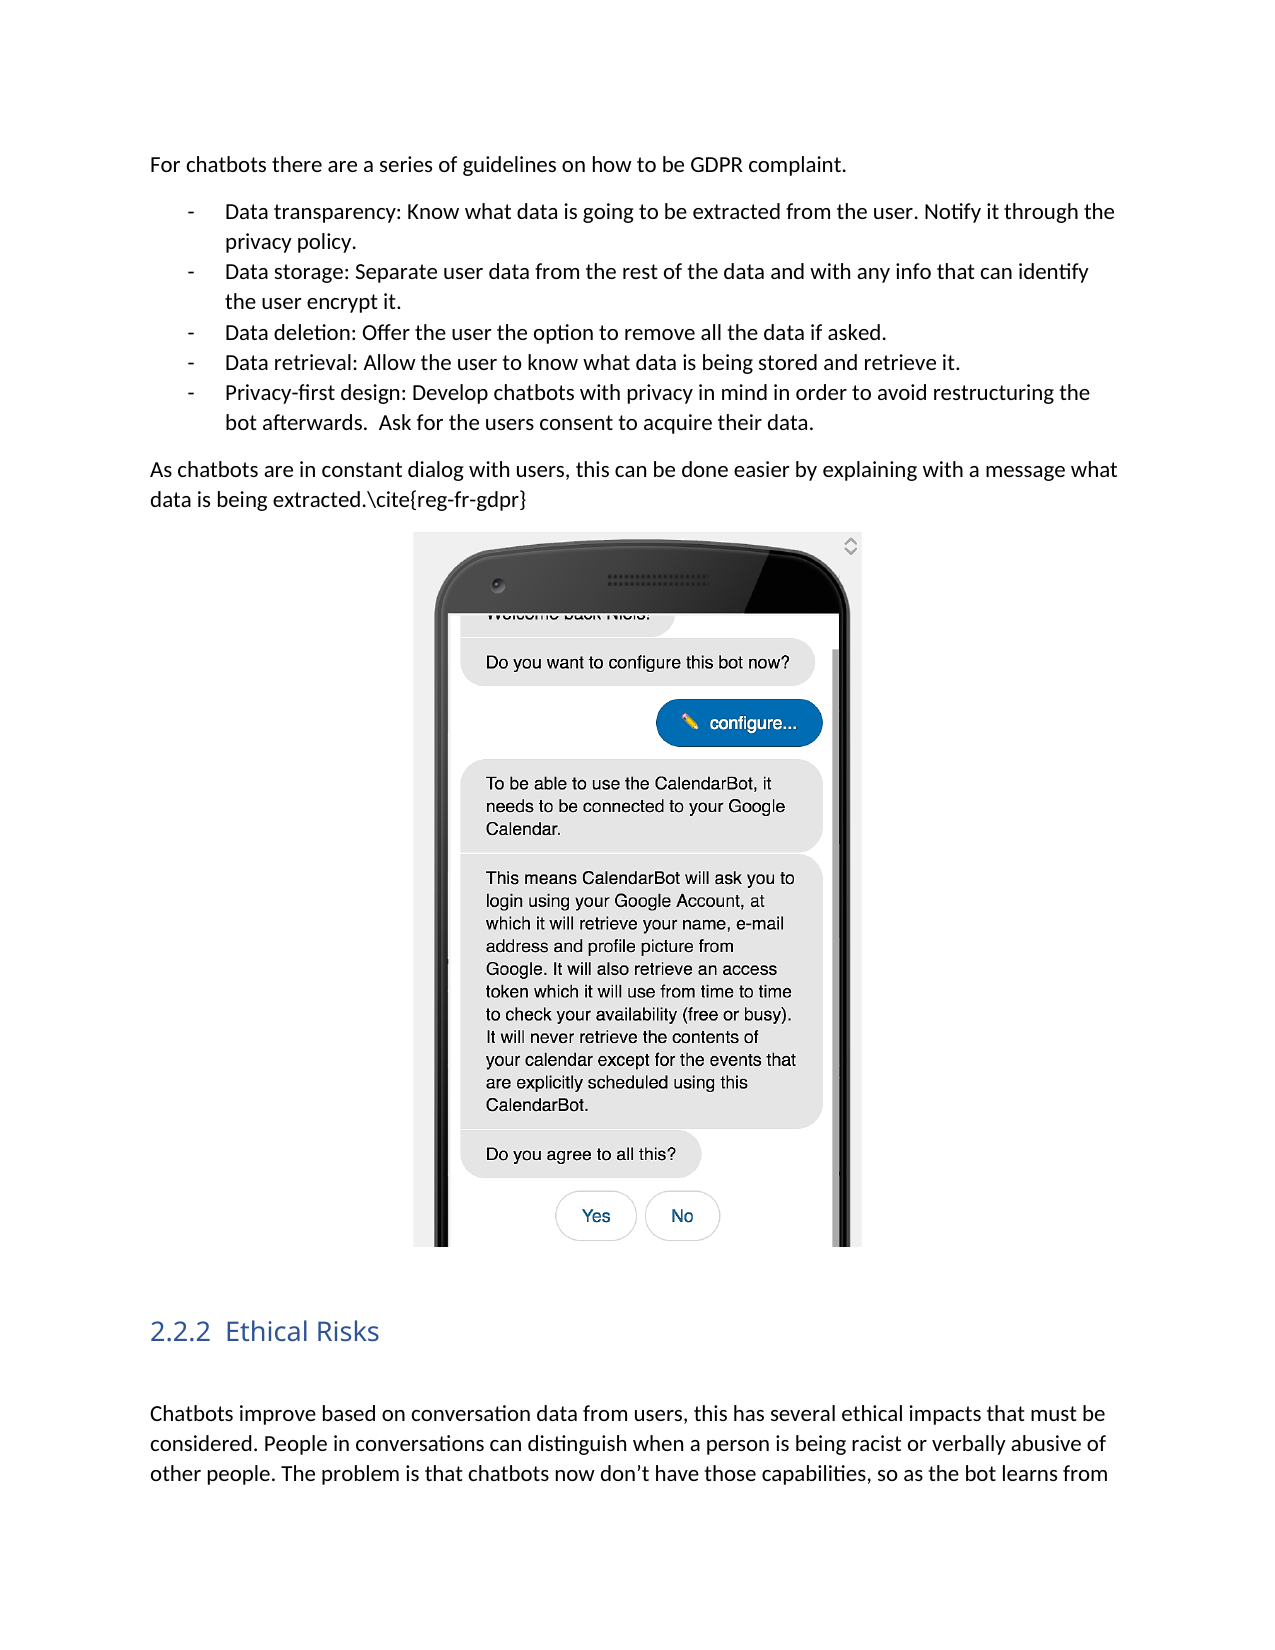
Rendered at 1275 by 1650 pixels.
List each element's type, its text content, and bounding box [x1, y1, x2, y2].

list Data transparency: Know what data is going to be extracted from the user. Notify it through the privacy policy. [187, 197, 1125, 255]
list Privacy-first design: Develop chatbots with privacy in mind in order to avoid restructuring the bot afterwards. Ask for the users consent to acquire their data. [187, 378, 1125, 436]
text As chatbots are in constant dialog with users, this can be done easier by explaining with a message what data is being extracted.\cite{reg-fr-gdpr} [150, 455, 1125, 513]
list Data storage: Separate user data from the rest of the data and with any info that can identify the user encrypt it. [187, 257, 1125, 316]
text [150, 1399, 1125, 1487]
list Data retrieval: Allow the user to know what data is being stored and retrieve it. [187, 348, 1125, 376]
list Data deletion: Offer the user the option to remove all the data if asked. [187, 318, 1125, 346]
text For chatbots there are a series of guidelines on how to be GDPR complaint. [150, 150, 1125, 178]
picture [413, 532, 862, 1247]
subtitle Ethical Risks [150, 1312, 1125, 1349]
